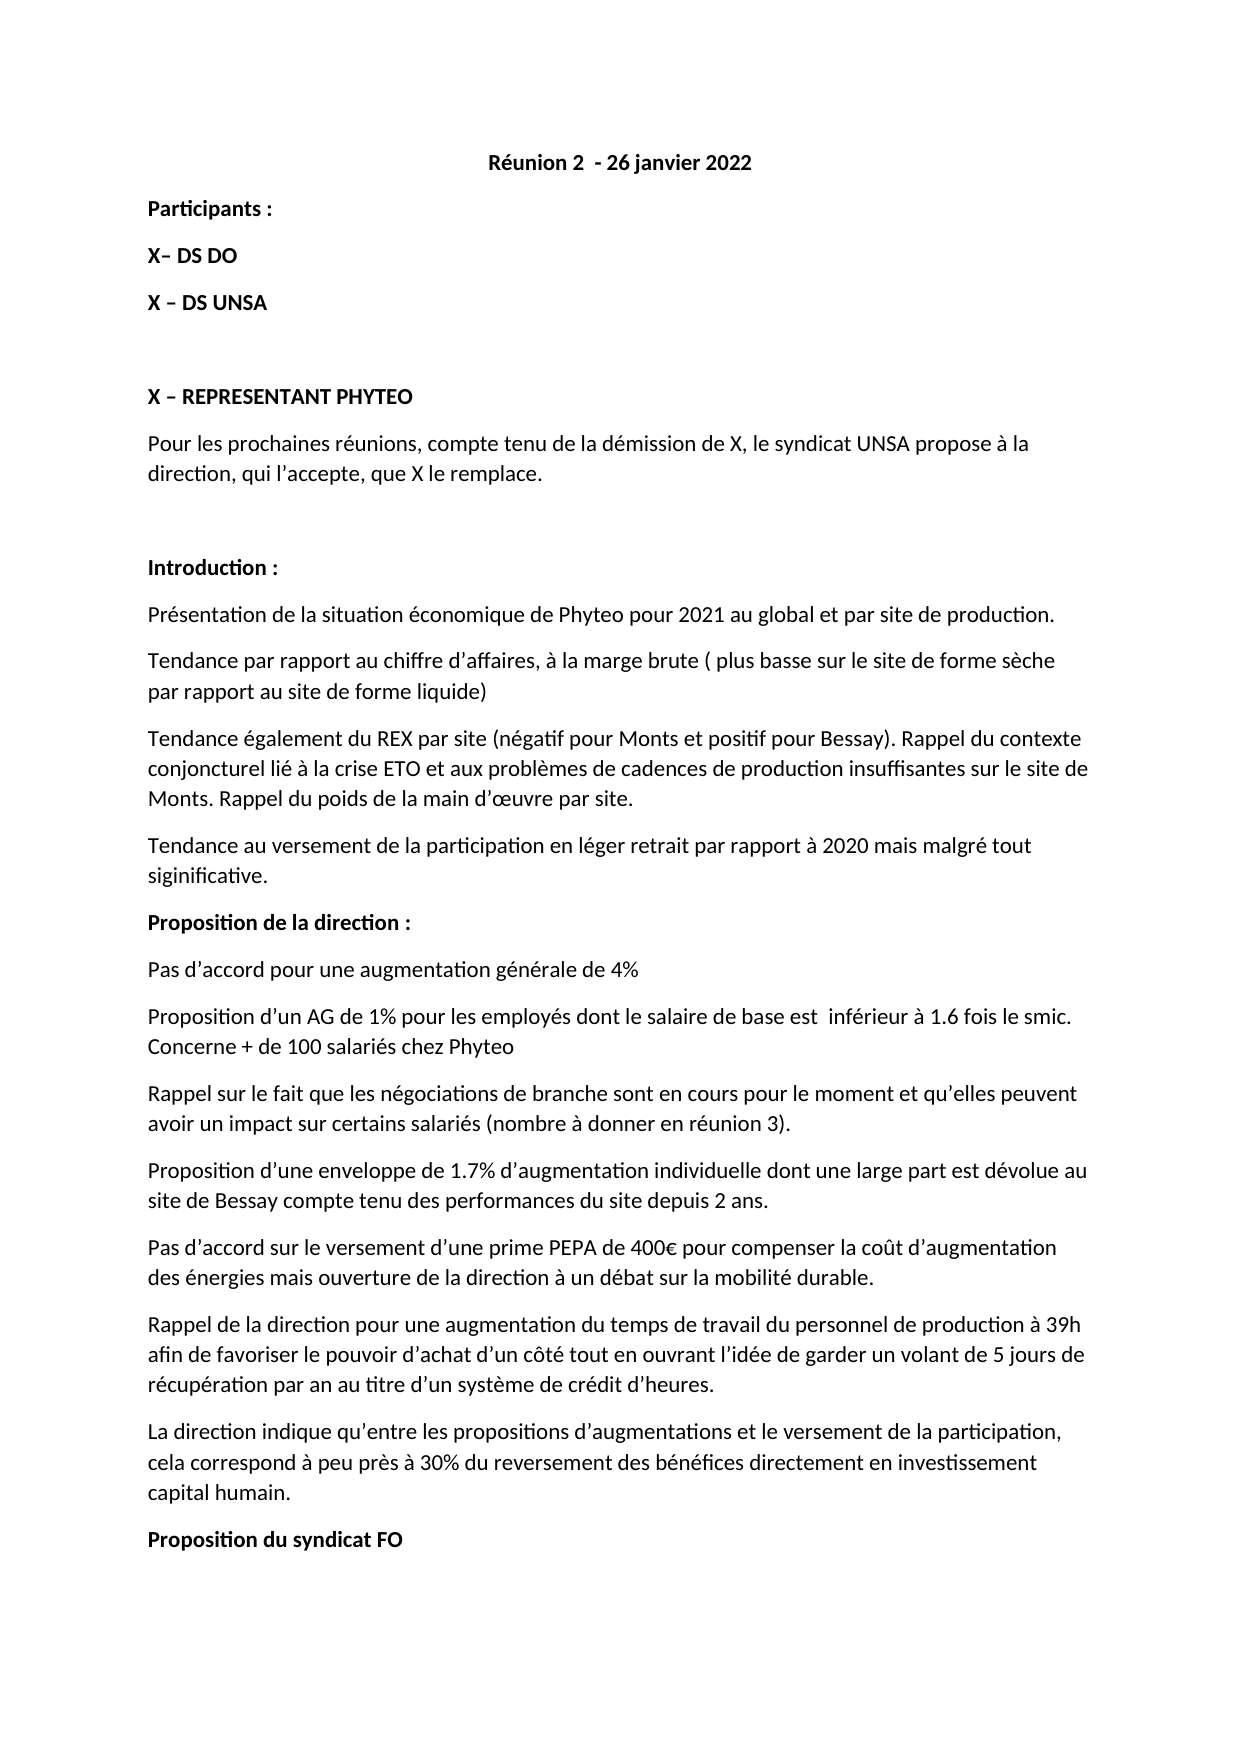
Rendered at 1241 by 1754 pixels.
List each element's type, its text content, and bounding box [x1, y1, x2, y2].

text Tendance par rapport au chiffre d’affaires, à la marge brute ( plus basse sur le site de forme sèche par rapport au site de forme liquide) [148, 647, 1093, 705]
text Réunion 2 - 26 janvier 2022 [148, 148, 1093, 176]
text Tendance au versement de la participation en léger retrait par rapport à 2020 mais malgré tout siginificative. [148, 831, 1093, 889]
text Tendance également du REX par site (négatif pour Monts et positif pour Bessay). Rappel du contexte conjoncturel lié à la crise ETO et aux problèmes de cadences de production insuffisantes sur le site de Monts. Rappel du poids de la main d’œuvre par site. [148, 724, 1093, 812]
text Introduction : [148, 553, 1093, 581]
text Pas d’accord sur le versement d’une prime PEPA de 400€ pour compenser la coût d’augmentation des énergies mais ouverture de la direction à un débat sur la mobilité durable. [148, 1233, 1093, 1291]
text Proposition de la direction : [148, 908, 1093, 936]
text Rappel de la direction pour une augmentation du temps de travail du personnel de production à 39h afin de favoriser le pouvoir d’achat d’un côté tout en ouvrant l’idée de garder un volant de 5 jours de récupération par an au titre d’un système de crédit d’heures. [148, 1310, 1093, 1398]
text Pour les prochaines réunions, compte tenu de la démission de X, le syndicat UNSA propose à la direction, qui l’accepte, que X le remplace. [148, 429, 1093, 487]
text Proposition d’un AG de 1% pour les employés dont le salaire de base est inférieur à 1.6 fois le smic. Concerne + de 100 salariés chez Phyteo [148, 1002, 1093, 1060]
text La direction indique qu’entre les propositions d’augmentations et le versement de la participation, cela correspond à peu près à 30% du reversement des bénéfices directement en investissement capital humain. [148, 1417, 1093, 1506]
text Rappel sur le fait que les négociations de branche sont en cours pour le moment et qu’elles peuvent avoir un impact sur certains salariés (nombre à donner en réunion 3). [148, 1079, 1093, 1137]
text Présentation de la situation économique de Phyteo pour 2021 au global et par site de production. [148, 600, 1093, 628]
text X– DS DO [148, 241, 1093, 269]
text X – REPRESENTANT PHYTEO [148, 382, 1093, 410]
text Proposition du syndicat FO [148, 1525, 1093, 1553]
text X – DS UNSA [148, 288, 1093, 316]
text Pas d’accord pour une augmentation générale de 4% [148, 955, 1093, 983]
text Participants : [148, 194, 1093, 222]
text Proposition d’une enveloppe de 1.7% d’augmentation individuelle dont une large part est dévolue au site de Bessay compte tenu des performances du site depuis 2 ans. [148, 1156, 1093, 1214]
